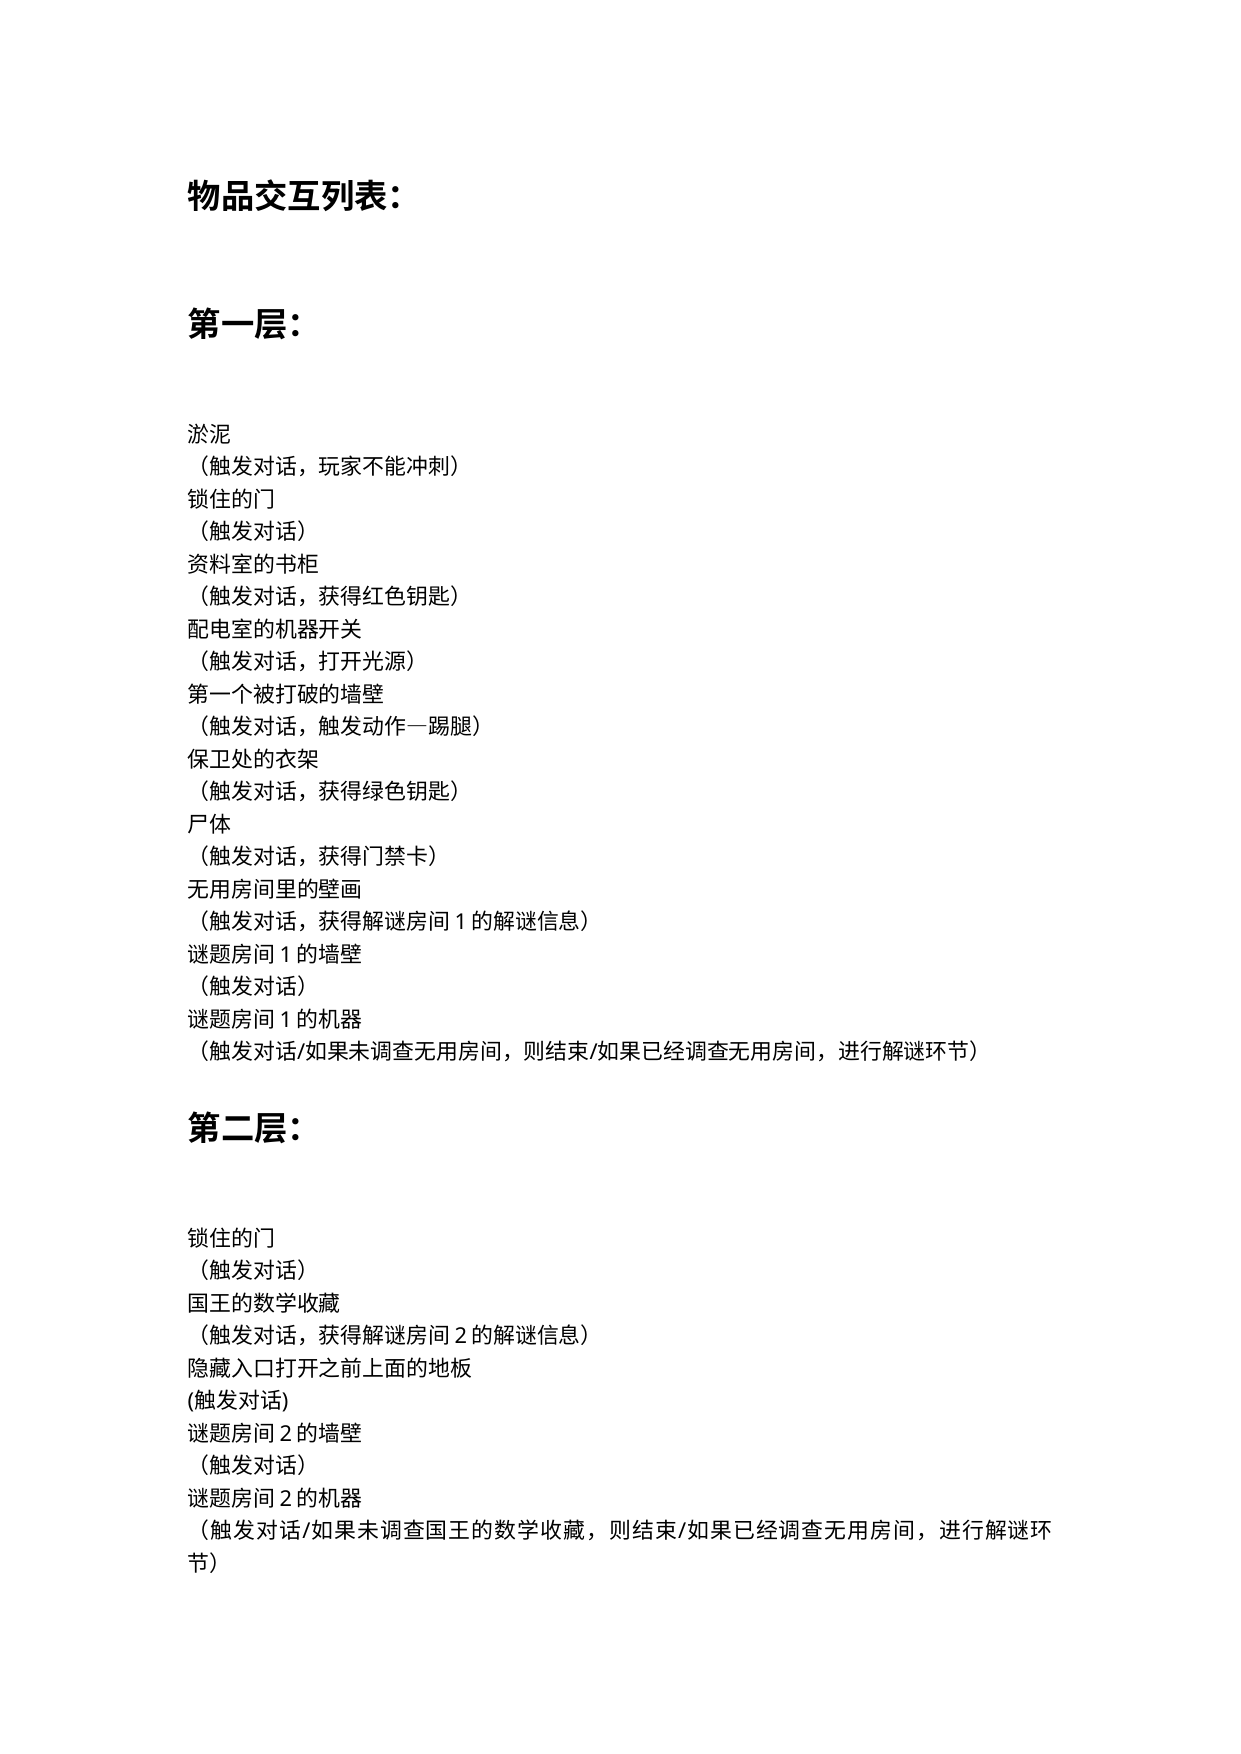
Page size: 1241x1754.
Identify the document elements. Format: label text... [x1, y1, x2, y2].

text 尸体 [187, 806, 1053, 839]
text （触发对话，获得红色钥匙） [187, 579, 1053, 611]
subtitle 第二层： [187, 1093, 1053, 1158]
text （触发对话，获得解谜房间1的解谜信息） [187, 904, 1053, 936]
text 隐藏入口打开之前上面的地板 (触发对话) [187, 1351, 1053, 1416]
text 国王的数学收藏 [187, 1286, 1053, 1318]
text 配电室的机器开关 [187, 611, 1053, 644]
text 锁住的门 [187, 481, 1053, 514]
text （触发对话/如果未调查无用房间，则结束/如果已经调查无用房间，进行解谜环节） [187, 1034, 1053, 1066]
text 保卫处的衣架 [187, 741, 1053, 774]
text （触发对话） [187, 1448, 1053, 1481]
text 淤泥 [187, 416, 1053, 449]
text （触发对话） [187, 514, 1053, 546]
text （触发对话，获得解谜房间2的解谜信息） [187, 1318, 1053, 1351]
text （触发对话，玩家不能冲刺） [187, 449, 1053, 481]
text （触发对话，获得绿色钥匙） [187, 774, 1053, 806]
text 谜题房间2的墙壁 [187, 1416, 1053, 1448]
text 谜题房间1的墙壁 [187, 936, 1053, 969]
text 锁住的门 [187, 1221, 1053, 1253]
text （触发对话/如果未调查国王的数学收藏，则结束/如果已经调查无用房间，进行解谜环节） [187, 1513, 1053, 1578]
subtitle 物品交互列表： [187, 162, 1053, 227]
text 第一个被打破的墙壁 [187, 676, 1053, 709]
text （触发对话） [187, 1253, 1053, 1286]
text （触发对话） [187, 969, 1053, 1001]
text 无用房间里的壁画 [187, 871, 1053, 904]
text （触发对话，获得门禁卡） [187, 839, 1053, 871]
text 谜题房间2的机器 [187, 1481, 1053, 1513]
text 谜题房间1的机器 [187, 1001, 1053, 1034]
subtitle 第一层： [187, 289, 1053, 354]
text 资料室的书柜 [187, 546, 1053, 579]
text （触发对话，打开光源） [187, 644, 1053, 676]
text （触发对话，触发动作—踢腿） [187, 709, 1053, 741]
